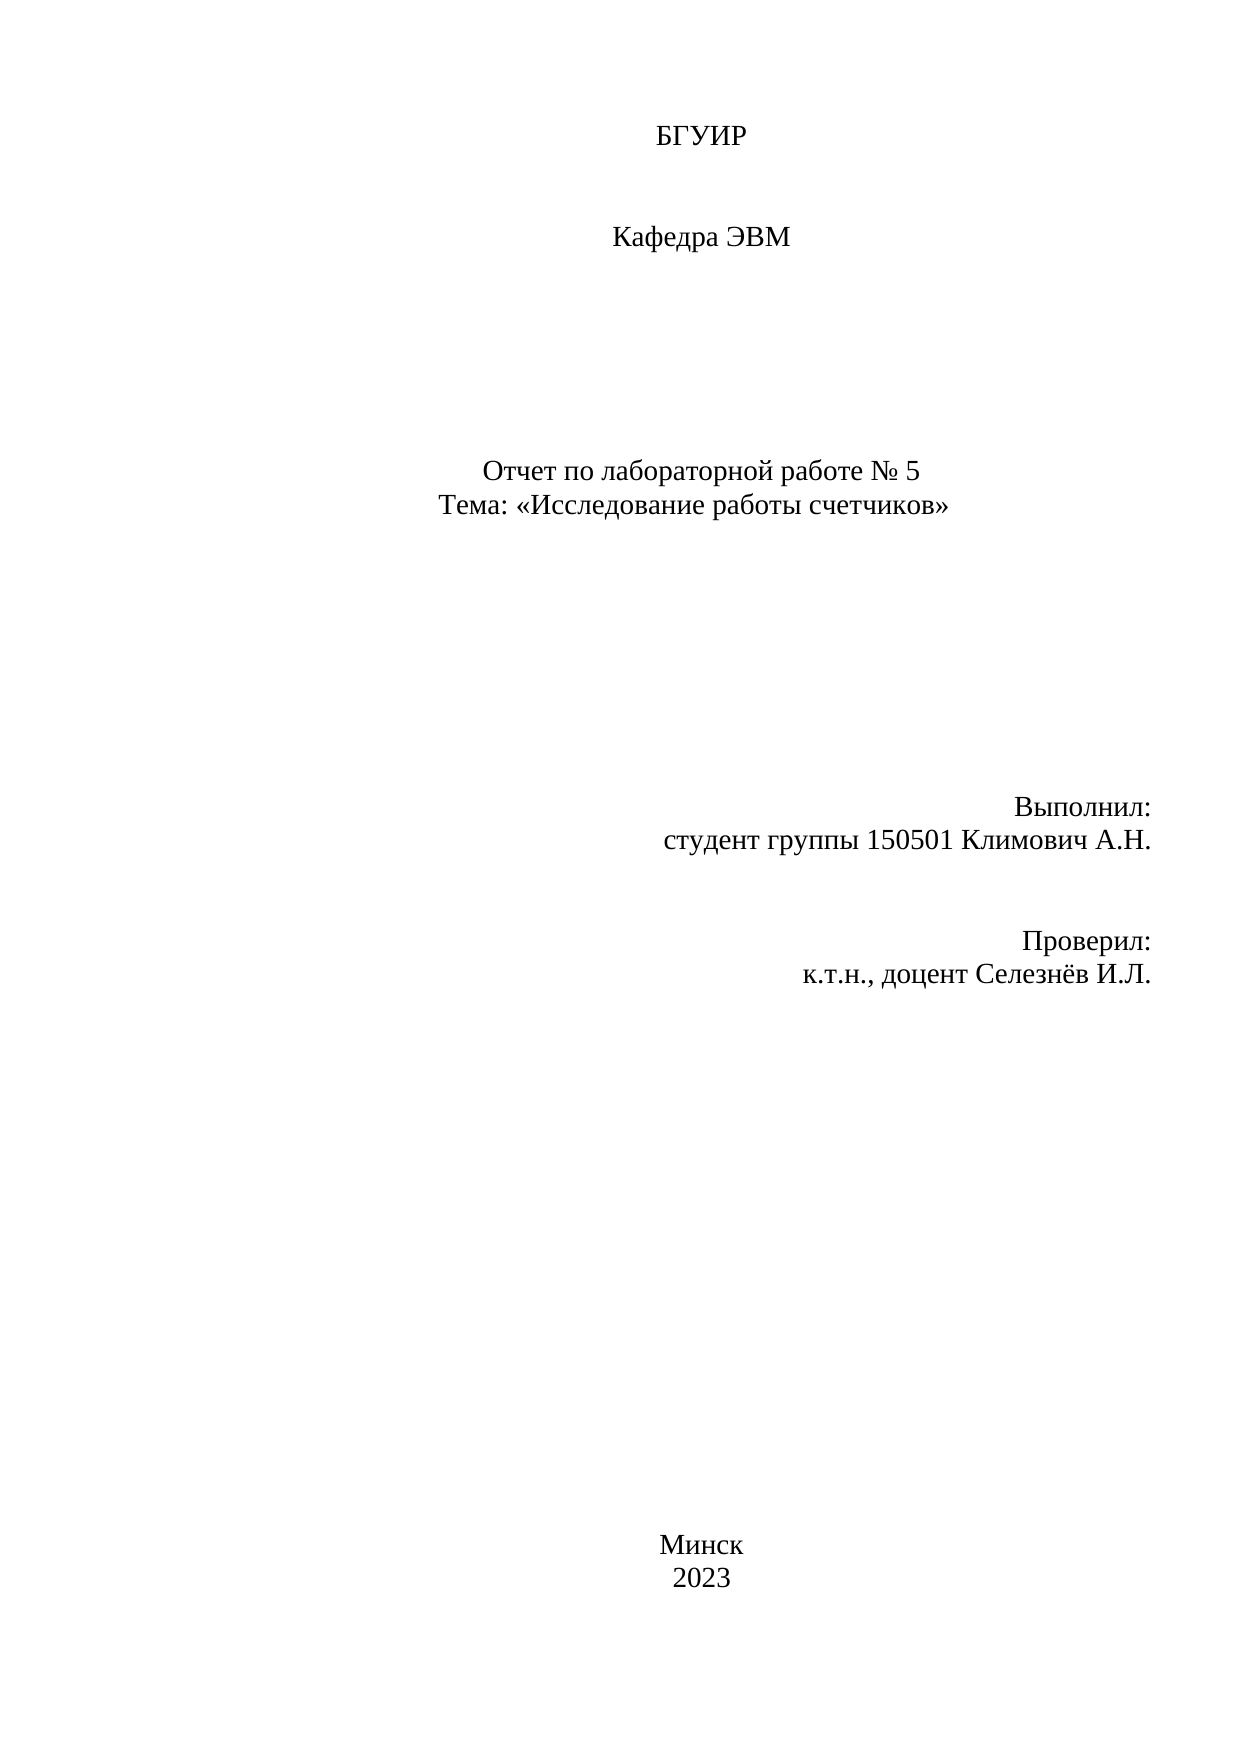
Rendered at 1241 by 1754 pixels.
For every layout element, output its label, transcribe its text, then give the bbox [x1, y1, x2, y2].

text Кафедра ЭВМ [177, 219, 1152, 252]
text БГУИР [177, 118, 1152, 152]
text Проверил: [177, 923, 1152, 957]
text Минск [177, 1527, 1152, 1560]
text 2023 [177, 1560, 1152, 1594]
text к.т.н., доцент Селезнёв И.Л. [177, 957, 1152, 990]
text Отчет по лабораторной работе № 5 [177, 453, 1152, 487]
text студент группы 150501 Климович А.Н. [177, 822, 1152, 856]
text Тема: «Исследование работы счетчиков» [177, 487, 1152, 521]
text Выполнил: [177, 789, 1152, 822]
